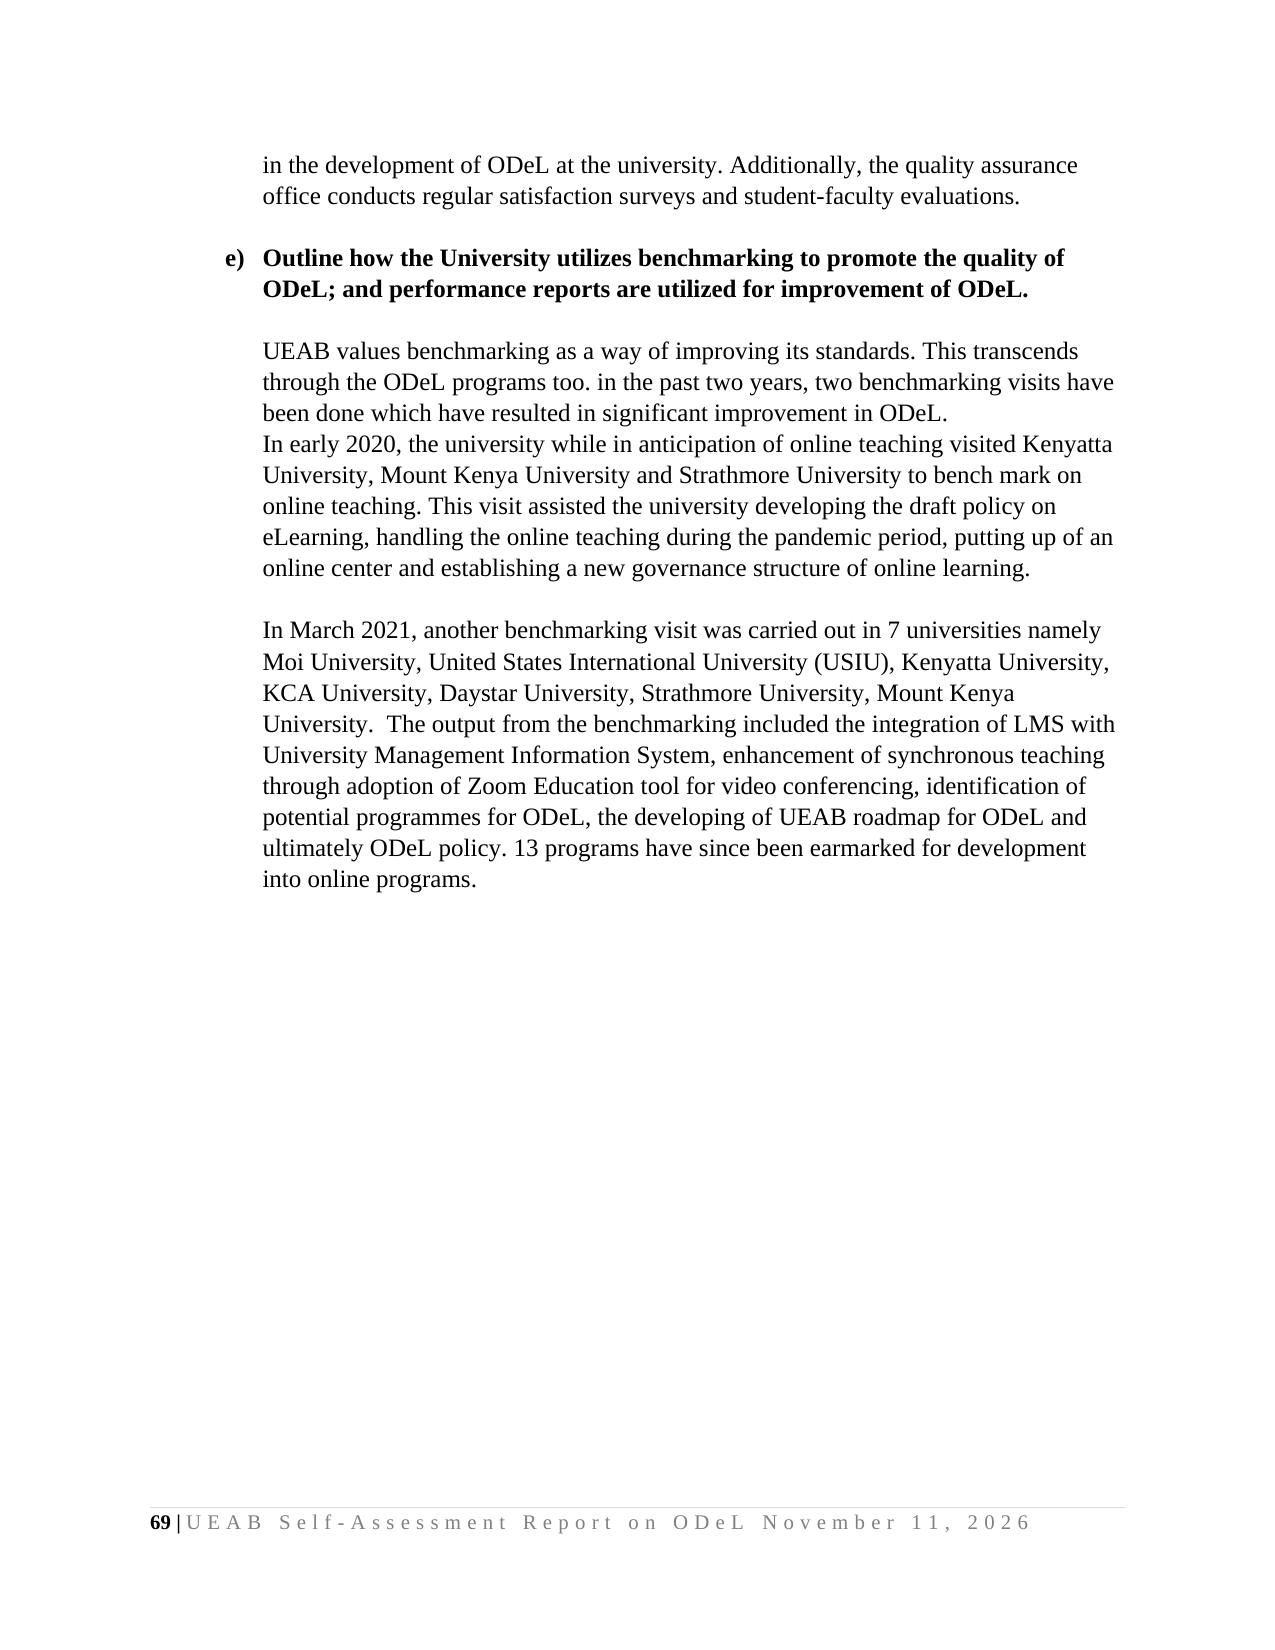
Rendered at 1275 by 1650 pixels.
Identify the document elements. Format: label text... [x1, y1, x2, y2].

text In early 2020, the university while in anticipation of online teaching visited Kenyatta University, Mount Kenya University and Strathmore University to bench mark on online teaching. This visit assisted the university developing the draft policy on eLearning, handling the online teaching during the pandemic period, putting up of an online center and establishing a new governance structure of online learning. [262, 429, 1125, 582]
list Outline how the University utilizes benchmarking to promote the quality of ODeL; and performance reports are utilized for improvement of ODeL. [225, 243, 1125, 303]
text In March 2021, another benchmarking visit was carried out in 7 universities namely Moi University, United States International University (USIU), Kenyatta University, KCA University, Daystar University, Strathmore University, Mount Kenya University. The output from the benchmarking included the integration of LMS with University Management Information System, enhancement of synchronous teaching through adoption of Zoom Education tool for video conferencing, identification of potential programmes for ODeL, the developing of UEAB roadmap for ODeL and ultimately ODeL policy. 13 programs have since been earmarked for development into online programs. [262, 616, 1125, 893]
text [262, 150, 1125, 210]
text UEAB values benchmarking as a way of improving its standards. This transcends through the ODeL programs too. in the past two years, two benchmarking visits have been done which have resulted in significant improvement in ODeL. [262, 336, 1125, 427]
